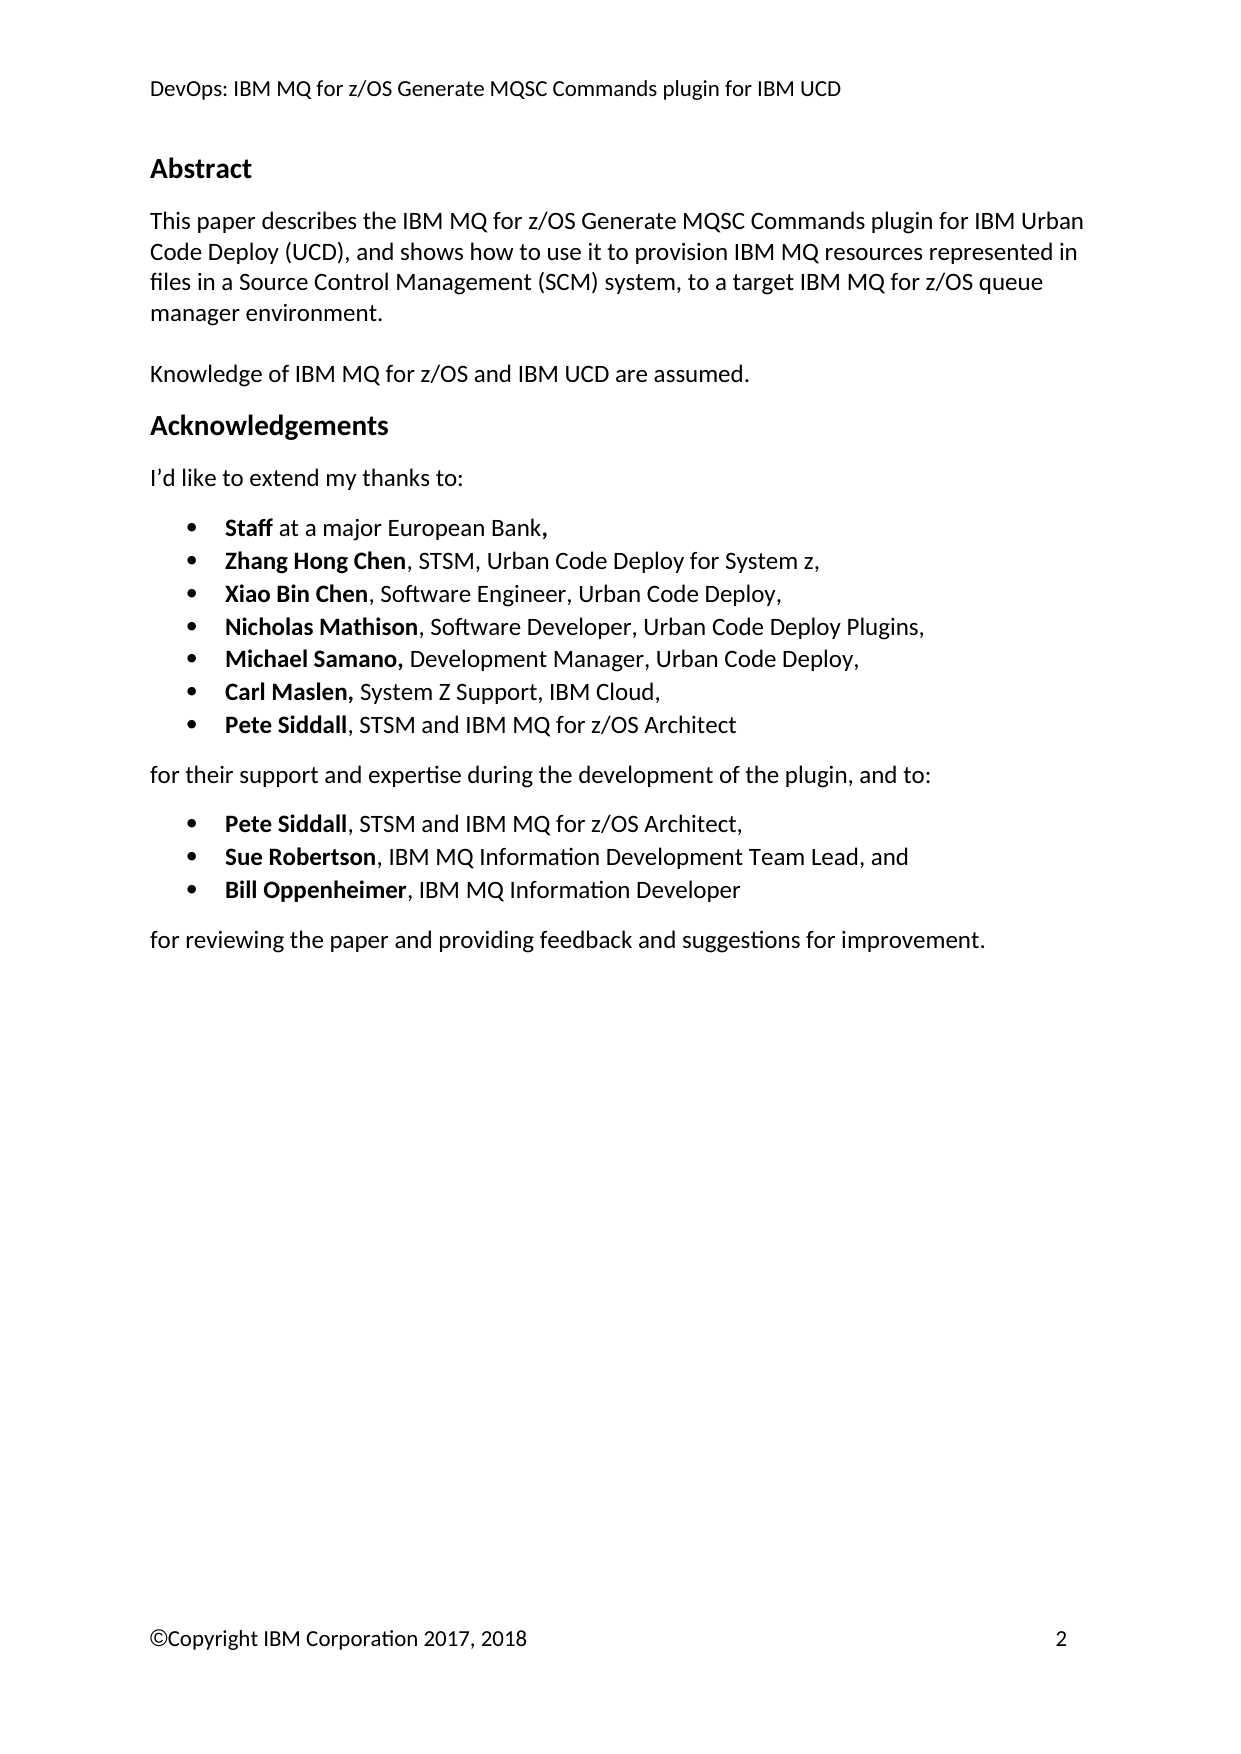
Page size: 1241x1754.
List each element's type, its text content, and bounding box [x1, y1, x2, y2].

text Abstract [150, 150, 1090, 186]
list Pete Siddall, STSM and IBM MQ for z/OS Architect [187, 709, 1090, 740]
text for reviewing the paper and providing feedback and suggestions for improvement. [150, 924, 1090, 954]
text I’d like to extend my thanks to: [150, 462, 1090, 493]
text Knowledge of IBM MQ for z/OS and IBM UCD are assumed. [150, 358, 1090, 388]
list Xiao Bin Chen, Software Engineer, Urban Code Deploy, [187, 578, 1090, 608]
list Zhang Hong Chen, STSM, Urban Code Deploy for System z, [187, 545, 1090, 575]
list Bill Oppenheimer, IBM MQ Information Developer [187, 874, 1090, 905]
text Acknowledgements [150, 407, 1090, 443]
list Carl Maslen, System Z Support, IBM Cloud, [187, 677, 1090, 707]
text for their support and expertise during the development of the plugin, and to: [150, 759, 1090, 789]
list Staff at a major European Bank, [187, 512, 1090, 542]
text This paper describes the IBM MQ for z/OS Generate MQSC Commands plugin for IBM Urban Code Deploy (UCD), and shows how to use it to provision IBM MQ resources represented in files in a Source Control Management (SCM) system, to a target IBM MQ for z/OS queue manager environment. [150, 205, 1090, 327]
list Michael Samano, Development Manager, Urban Code Deploy, [187, 644, 1090, 674]
list Pete Siddall, STSM and IBM MQ for z/OS Architect, [187, 809, 1090, 839]
list Sue Robertson, IBM MQ Information Development Team Lead, and [187, 842, 1090, 872]
list Nicholas Mathison, Software Developer, Urban Code Deploy Plugins, [187, 611, 1090, 641]
